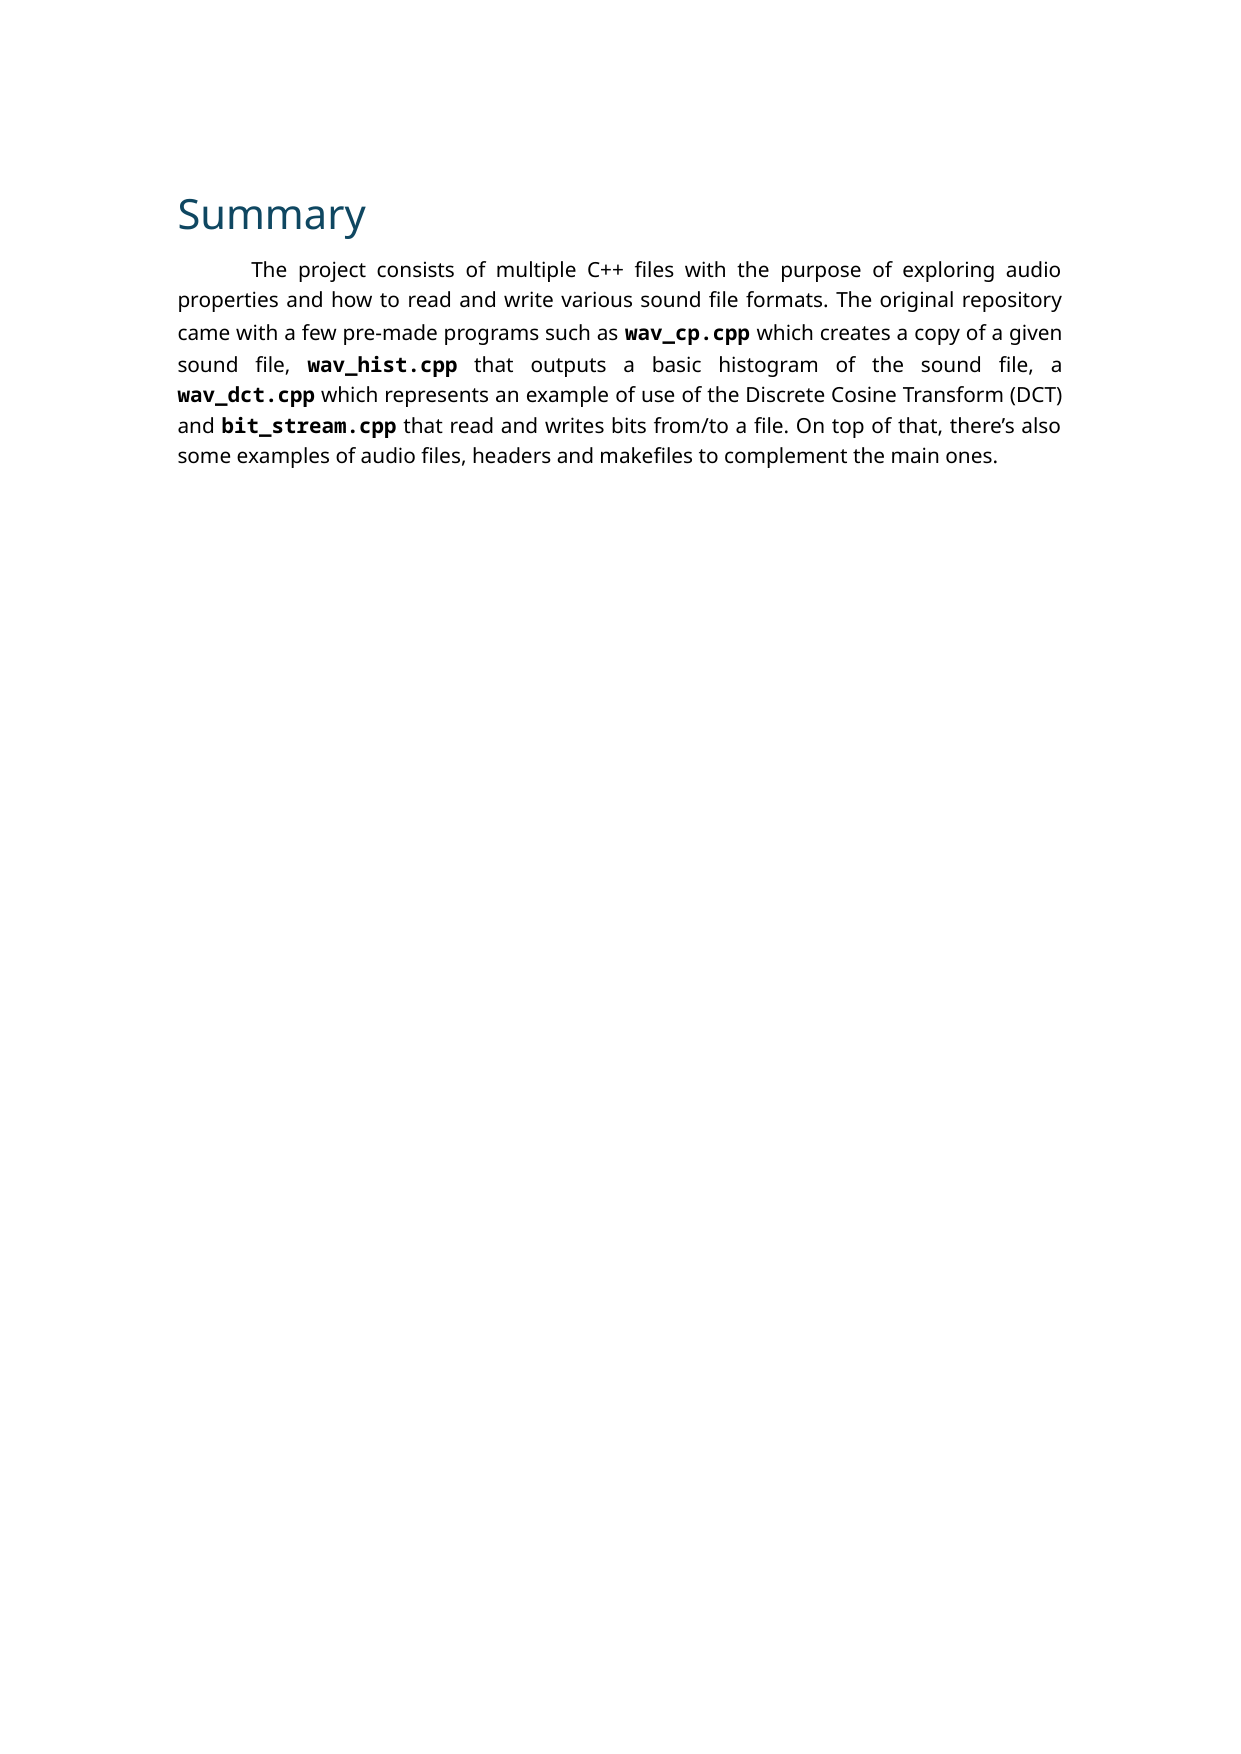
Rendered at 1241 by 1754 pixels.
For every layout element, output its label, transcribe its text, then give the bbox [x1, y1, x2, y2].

subtitle Summary [177, 185, 1063, 242]
text The project consists of multiple C++ files with the purpose of exploring audio properties and how to read and write various sound file formats. The original repository came with a few pre-made programs such as wav_cp.cpp which creates a copy of a given sound file, wav_hist.cpp that outputs a basic histogram of the sound file, a wav_dct.cpp which represents an example of use of the Discrete Cosine Transform (DCT) and bit_stream.cpp that read and writes bits from/to a file. On top of that, there’s also some examples of audio files, headers and makefiles to complement the main ones. [177, 255, 1063, 470]
